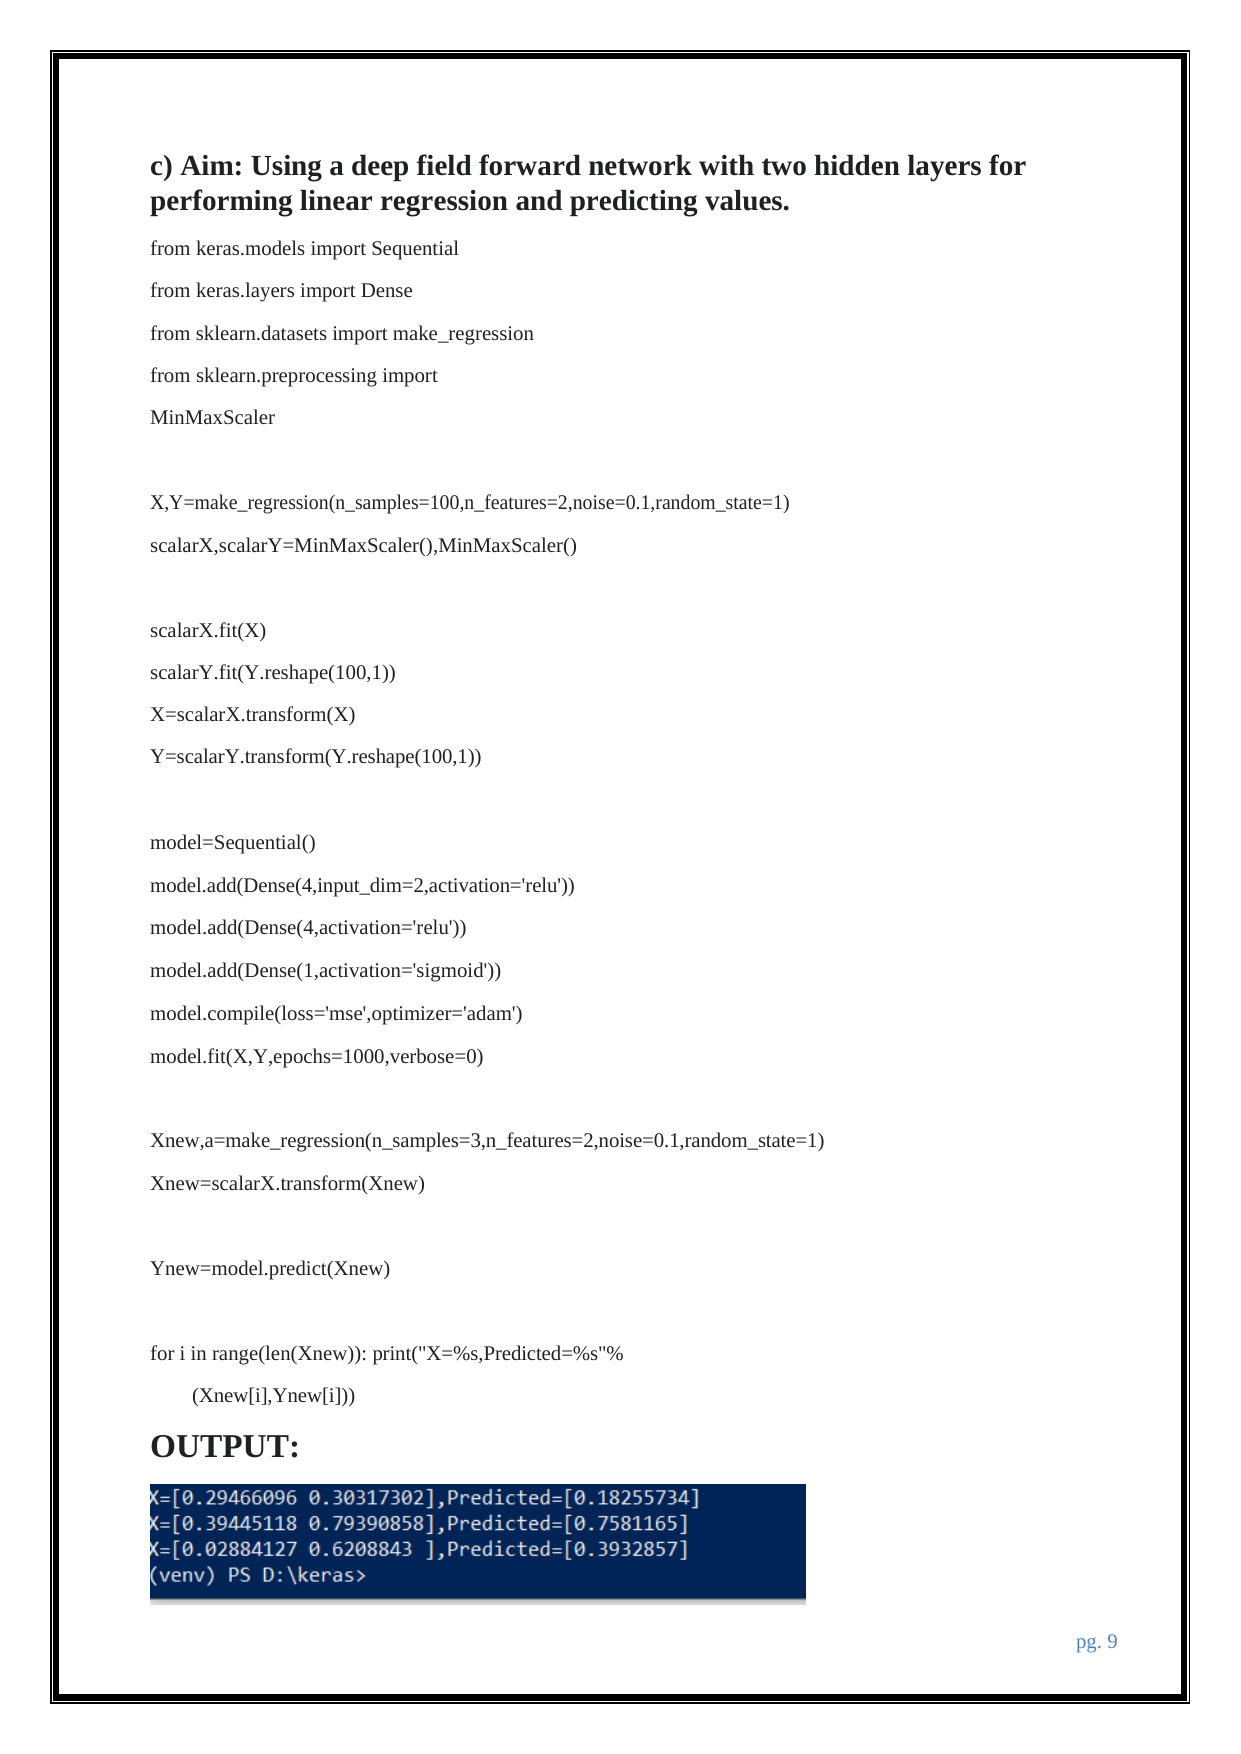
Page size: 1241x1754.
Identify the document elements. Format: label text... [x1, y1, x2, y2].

text for i in range(len(Xnew)): print("X=%s,Predicted=%s"%(Xnew[i],Ynew[i])) [150, 1341, 670, 1407]
subtitle OUTPUT: [150, 1426, 1117, 1464]
text scalarX.fit(X) scalarY.fit(Y.reshape(100,1)) X=scalarX.transform(X) Y=scalarY.transform(Y.reshape(100,1)) [150, 618, 491, 768]
text model=Sequential() model.add(Dense(4,input_dim=2,activation='relu')) model.add(Dense(4,activation='relu')) model.add(Dense(1,activation='sigmoid')) model.compile(loss='mse',optimizer='adam') model.fit(X,Y,epochs=1000,verbose=0) [150, 830, 670, 1068]
text Ynew=model.predict(Xnew) [150, 1256, 1117, 1280]
text from sklearn.datasets import make_regression from sklearn.preprocessing import MinMaxScaler [150, 320, 567, 429]
text X,Y=make_regression(n_samples=100,n_features=2,noise=0.1,random_state=1) scalarX,scalarY=MinMaxScaler(),MinMaxScaler() [150, 490, 1086, 557]
subtitle Aim: Using a deep field forward network with two hidden layers for performing linear regression and predicting values. [150, 148, 1027, 217]
picture [150, 1484, 806, 1605]
text from keras.models import Sequential from keras.layers import Dense [150, 236, 459, 302]
text Xnew,a=make_regression(n_samples=3,n_features=2,noise=0.1,random_state=1) Xnew=scalarX.transform(Xnew) [150, 1128, 1086, 1195]
